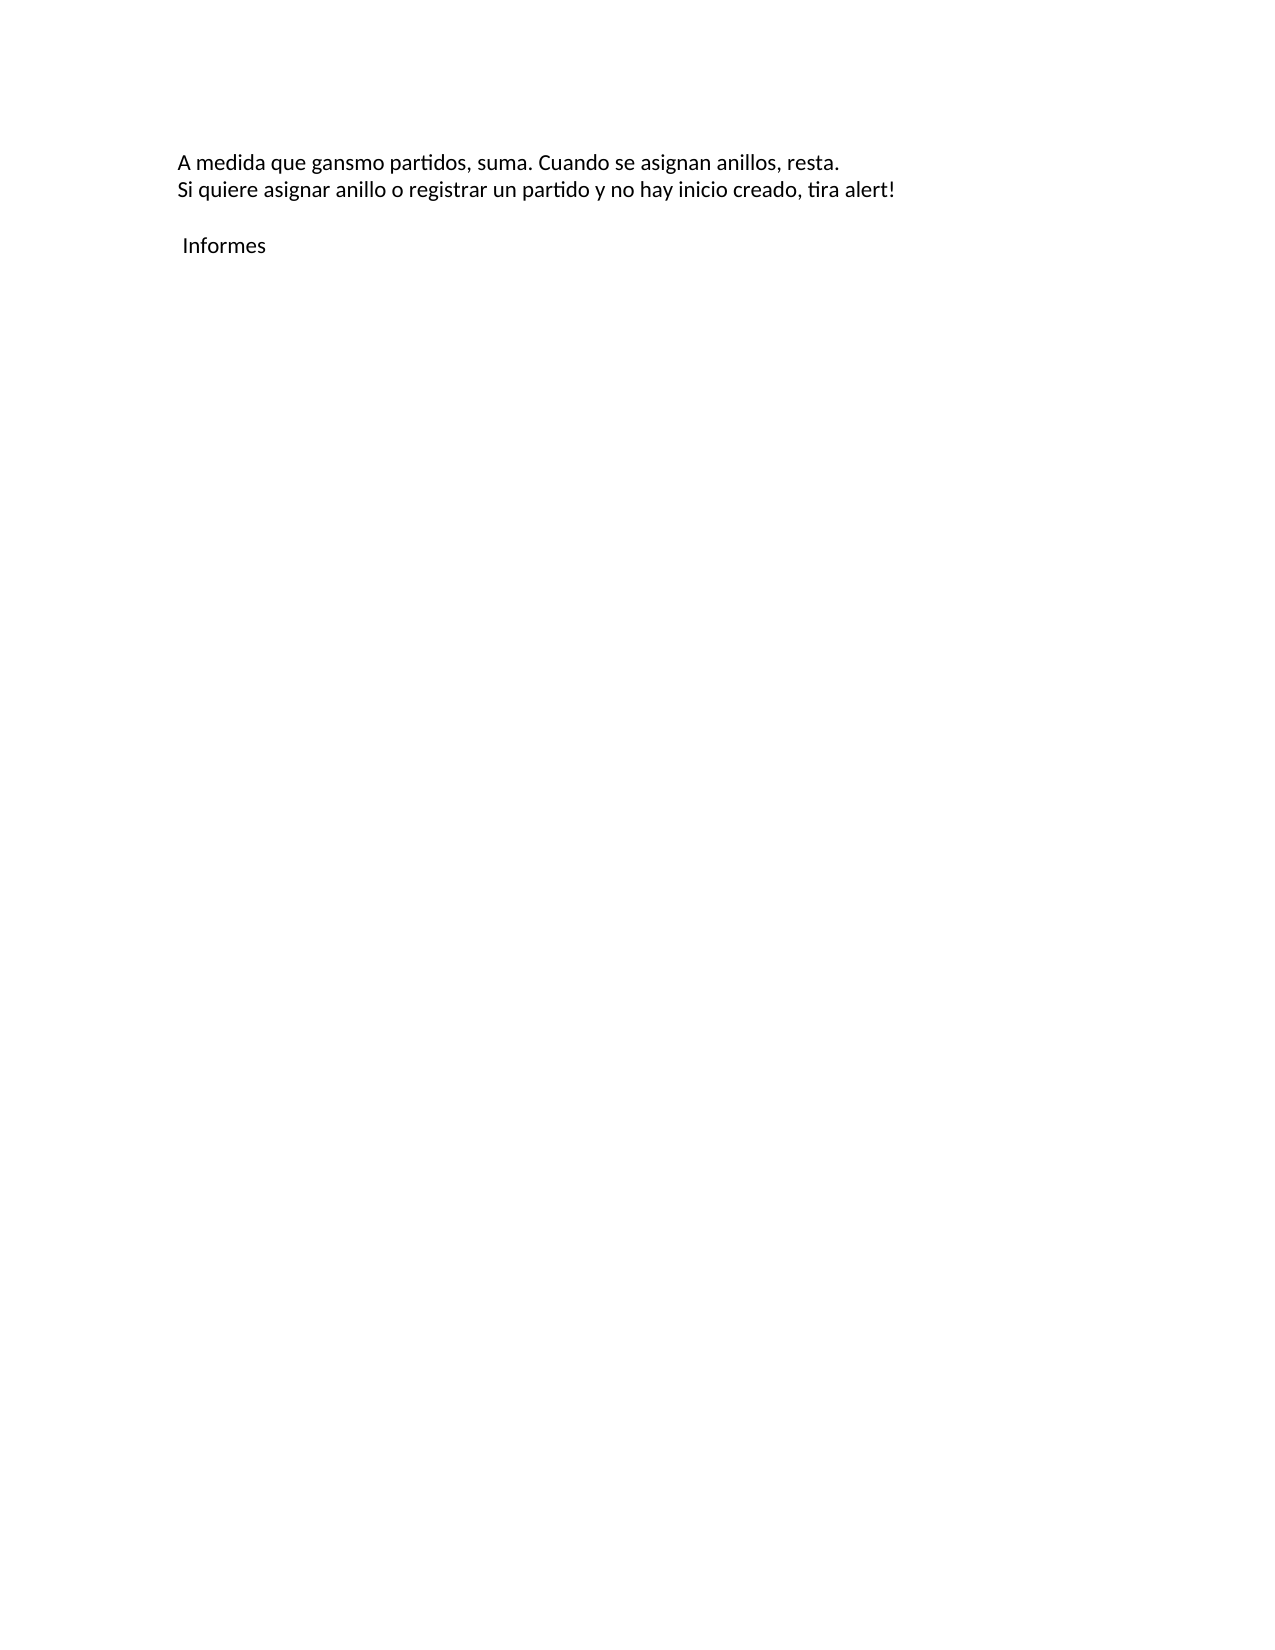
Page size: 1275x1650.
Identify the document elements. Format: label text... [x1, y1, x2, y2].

text Informes [177, 232, 1098, 260]
text Si quiere asignar anillo o registrar un partido y no hay inicio creado, tira alert! [177, 176, 1098, 204]
text A medida que gansmo partidos, suma. Cuando se asignan anillos, resta. [177, 148, 1098, 176]
